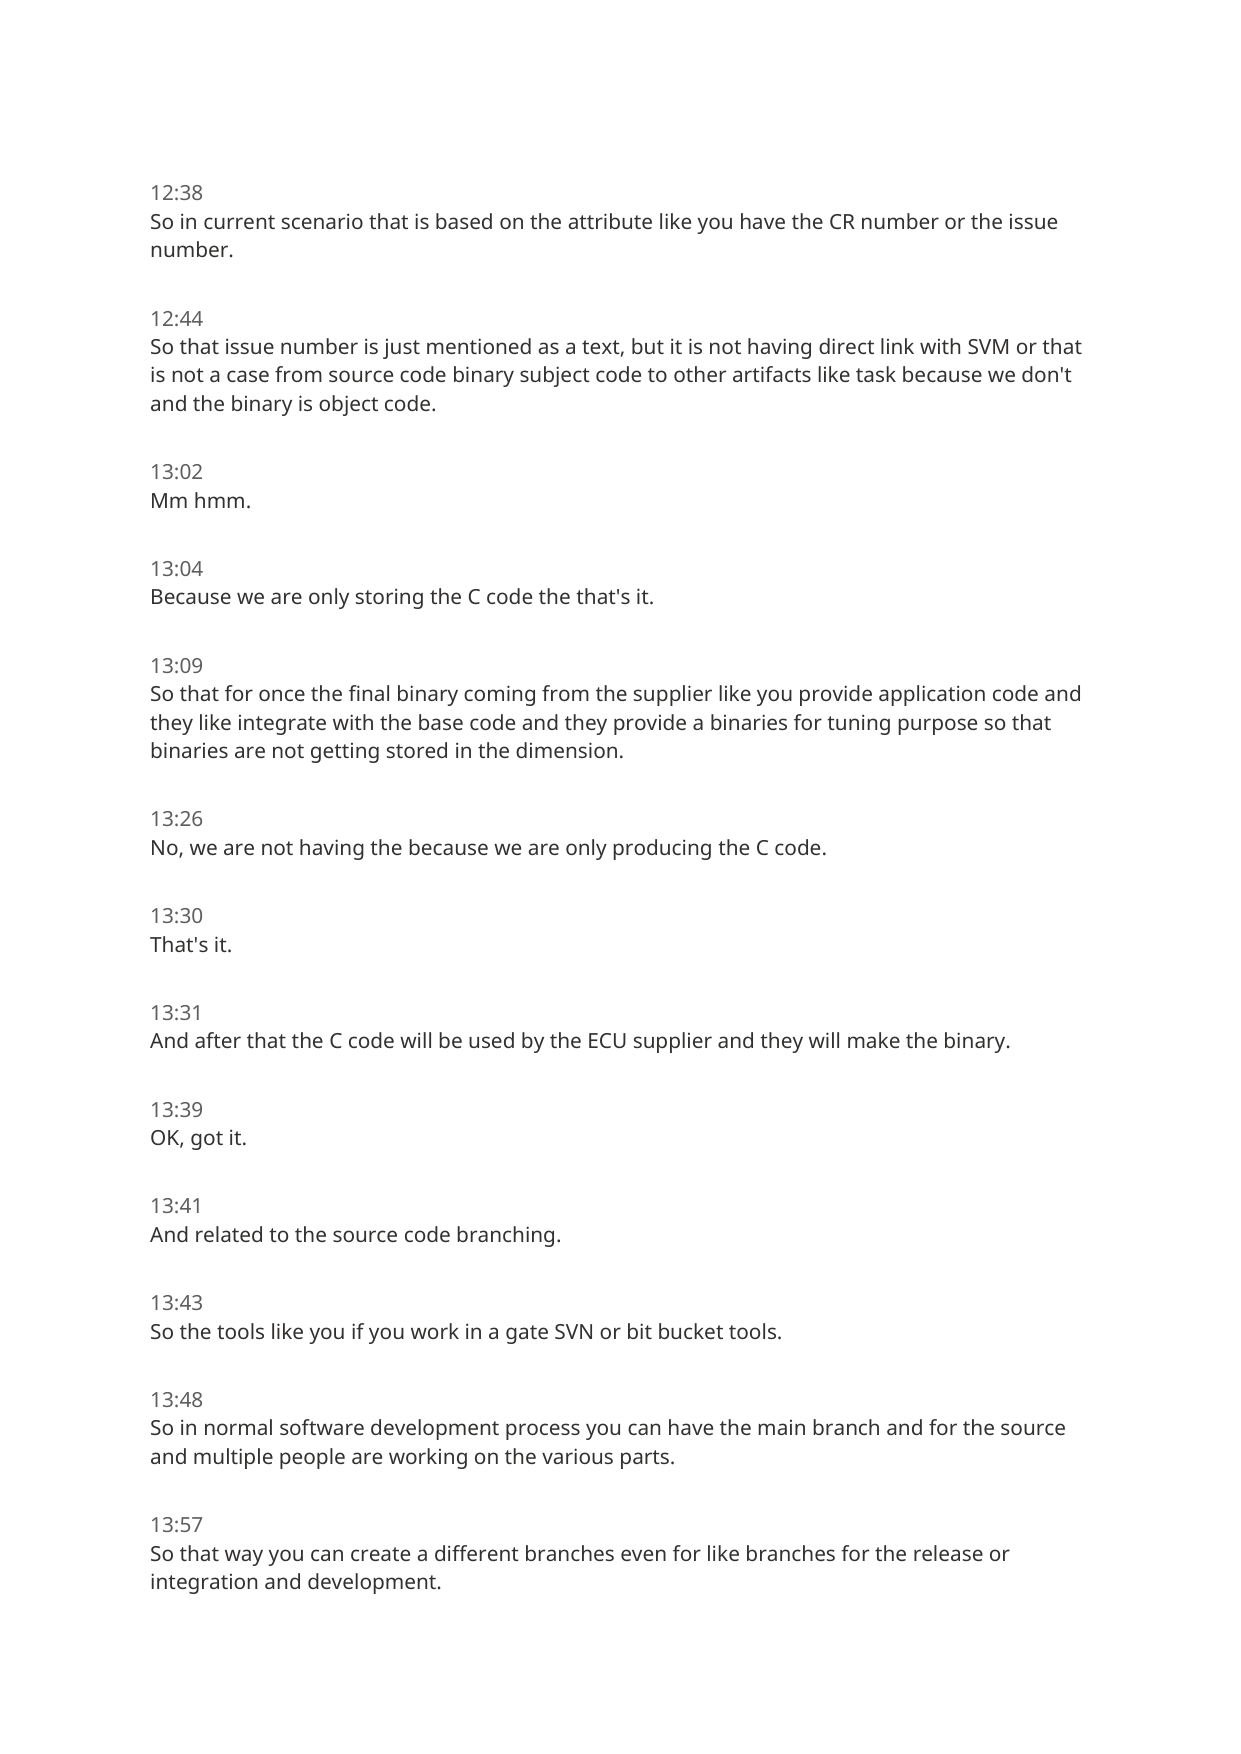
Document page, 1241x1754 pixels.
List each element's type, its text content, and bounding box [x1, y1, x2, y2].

text 13:43 So the tools like you if you work in a gate SVN or bit bucket tools. [150, 1260, 1090, 1345]
text 13:48 So in normal software development process you can have the main branch and for the source and multiple people are working on the various parts. [150, 1357, 1090, 1470]
text 13:41 And related to the source code branching. [150, 1163, 1090, 1248]
text 12:44 So that issue number is just mentioned as a text, but it is not having direct link with SVM or that is not a case from source code binary subject code to other artifacts like task because we don't and the binary is object code. [150, 275, 1090, 417]
text 13:30 That's it. [150, 873, 1090, 958]
text 13:39 OK, got it. [150, 1066, 1090, 1152]
text 13:09 So that for once the final binary coming from the supplier like you provide application code and they like integrate with the base code and they provide a binaries for tuning purpose so that binaries are not getting stored in the dimension. [150, 622, 1090, 764]
text 13:02 Mm hmm. [150, 429, 1090, 514]
text 13:31 And after that the C code will be used by the ECU supplier and they will make the binary. [150, 969, 1090, 1055]
text 13:04 Because we are only storing the C code the that's it. [150, 526, 1090, 611]
text 13:26 No, we are not having the because we are only producing the C code. [150, 776, 1090, 861]
text 12:38 So in current scenario that is based on the attribute like you have the CR number or the issue number. [150, 150, 1090, 264]
text 13:57 So that way you can create a different branches even for like branches for the release or integration and development. [150, 1482, 1090, 1596]
